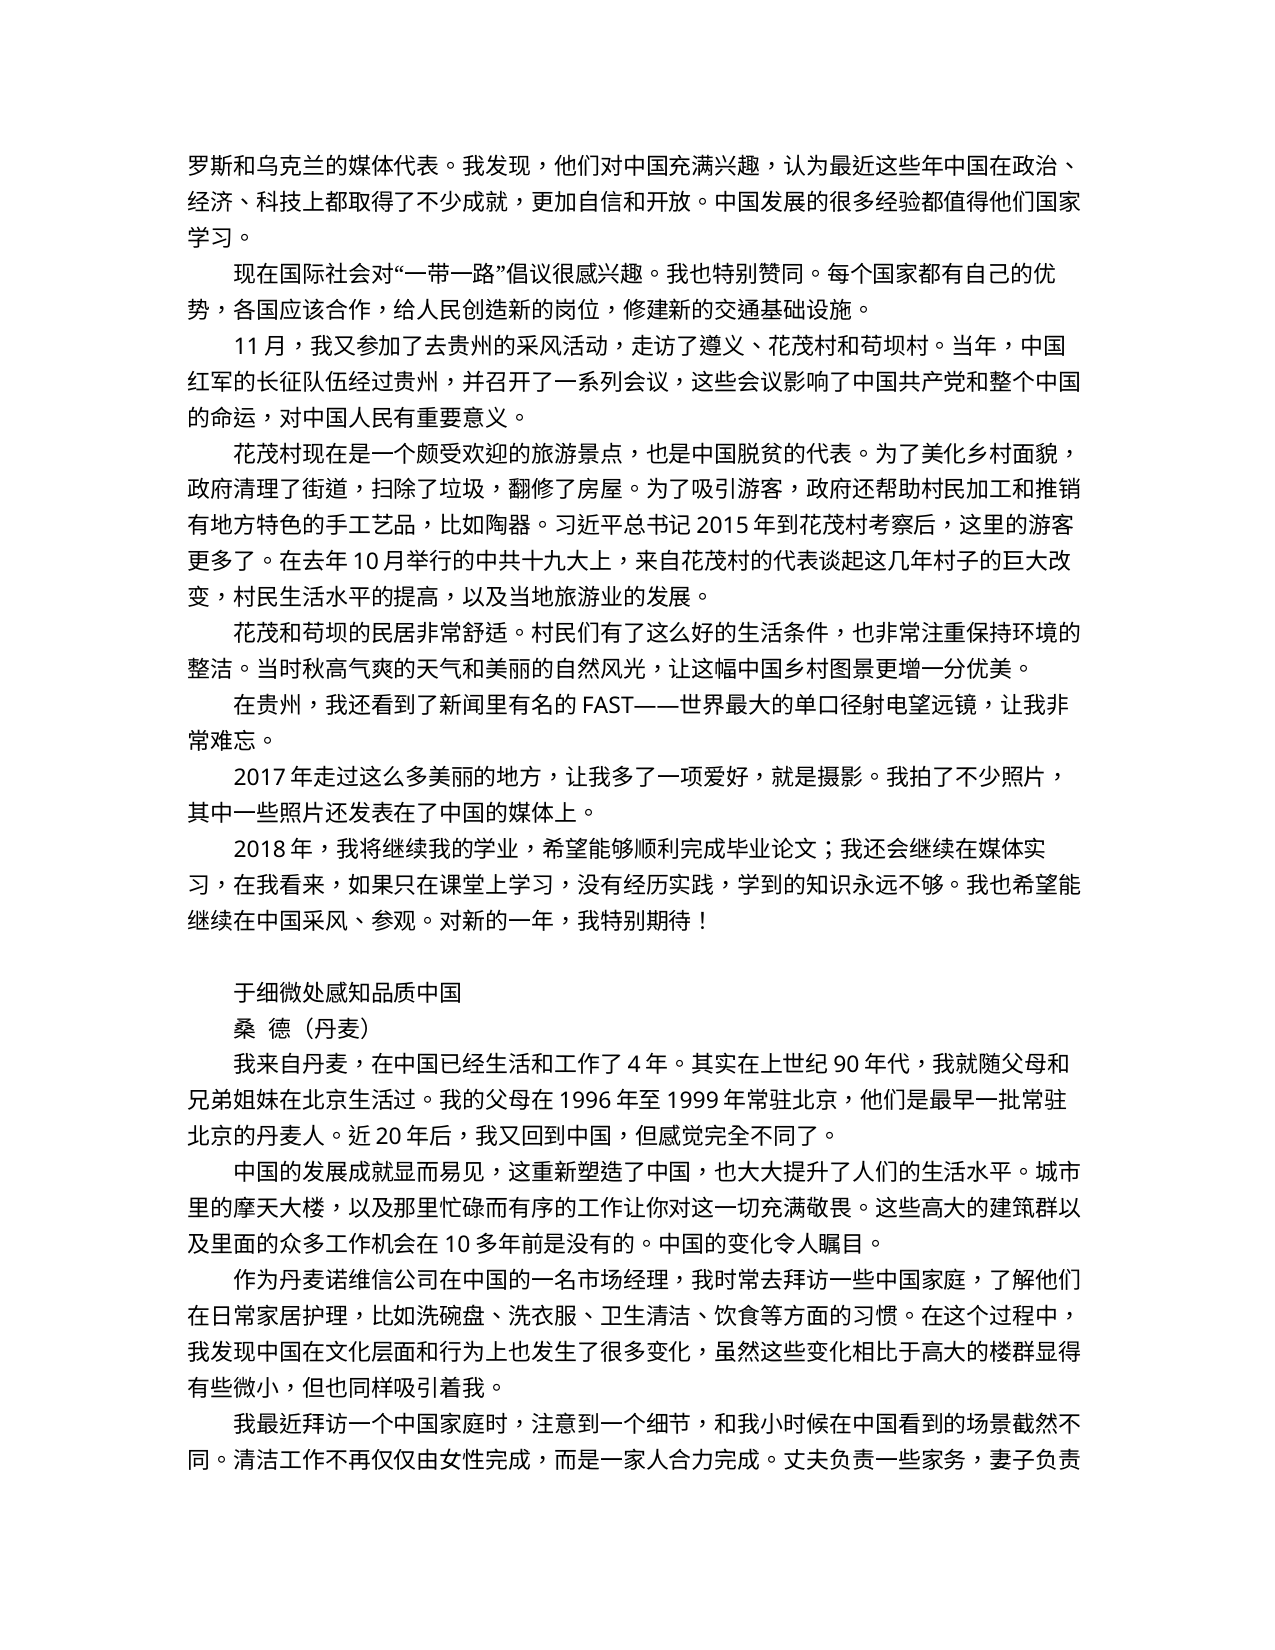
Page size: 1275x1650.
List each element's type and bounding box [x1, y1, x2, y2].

text [187, 150, 1087, 1475]
